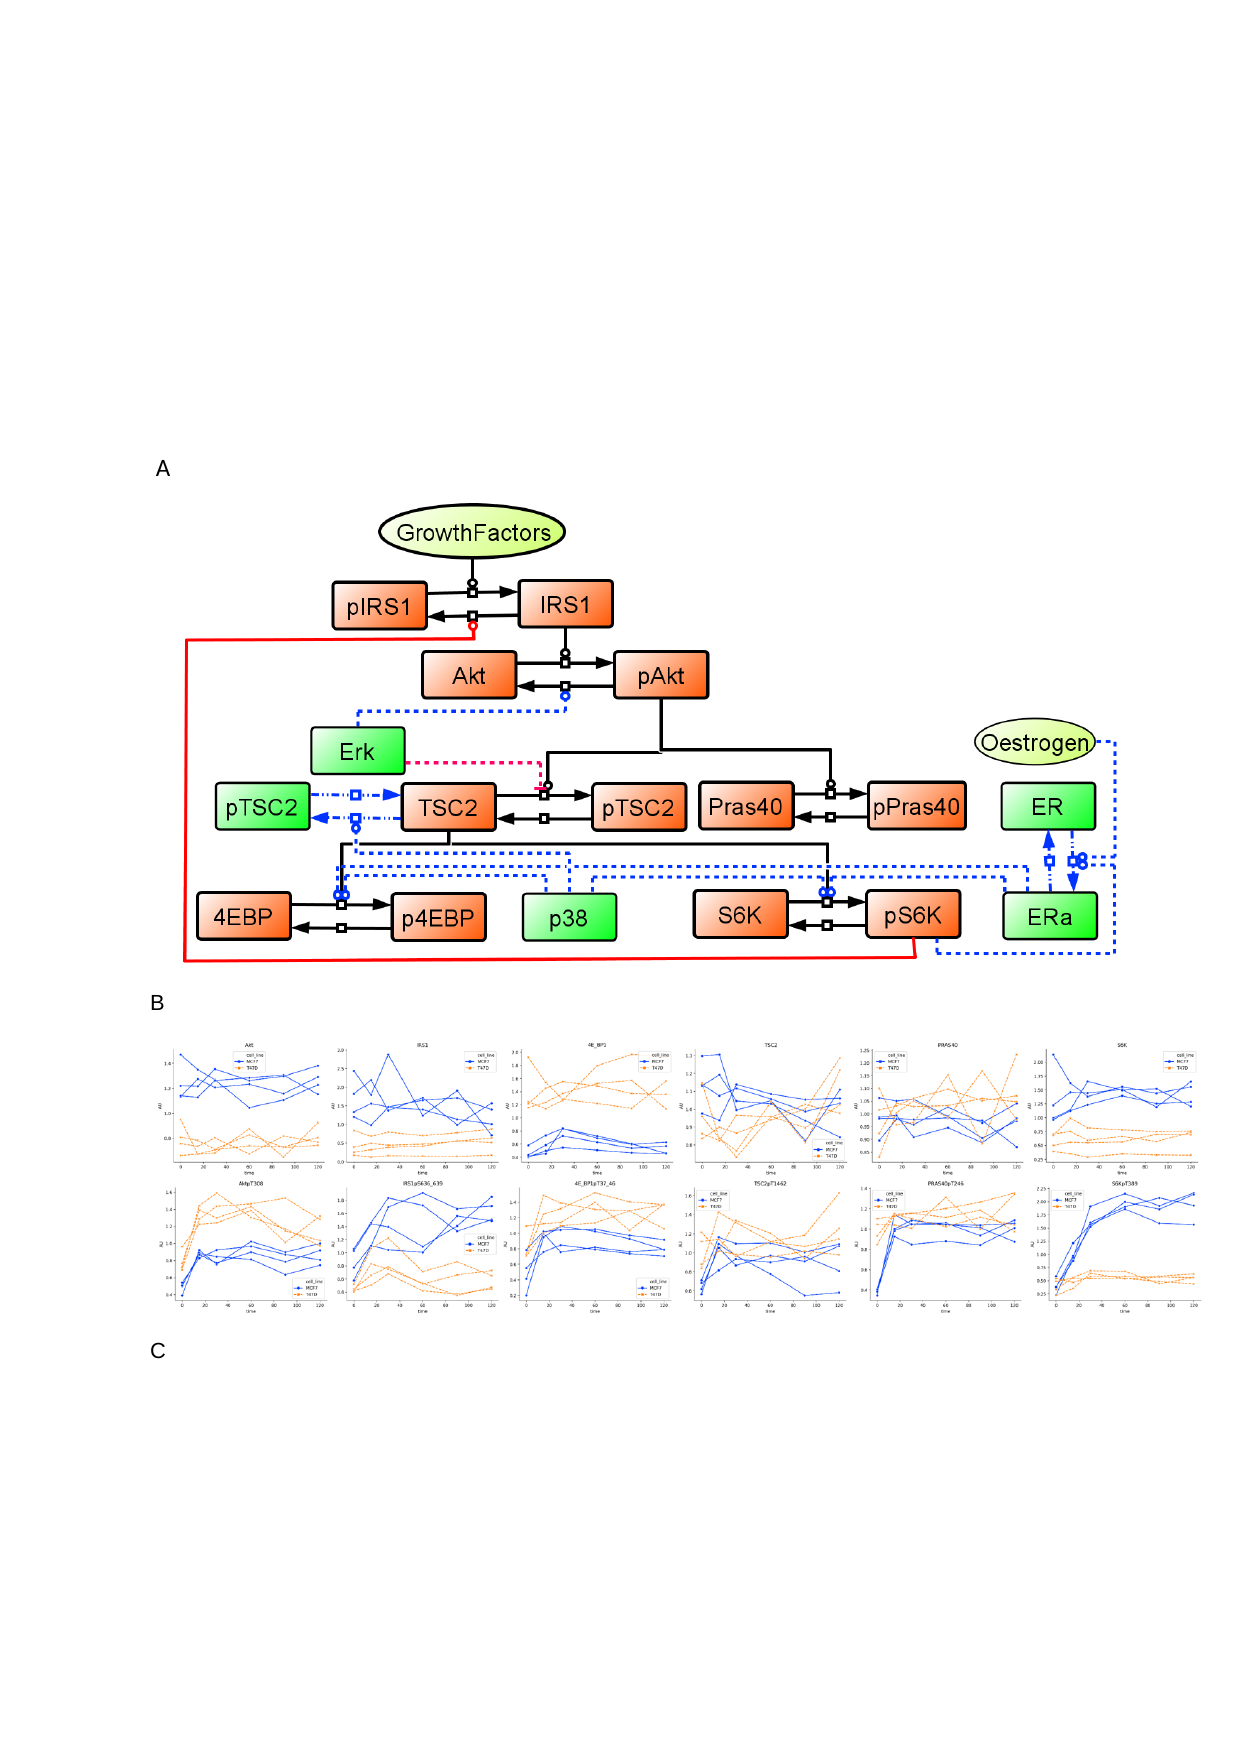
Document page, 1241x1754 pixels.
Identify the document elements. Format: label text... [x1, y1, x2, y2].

picture [150, 498, 1130, 976]
picture [150, 1029, 1215, 1324]
text C [150, 1338, 1090, 1363]
text B [150, 990, 1090, 1029]
text A [150, 452, 1090, 483]
